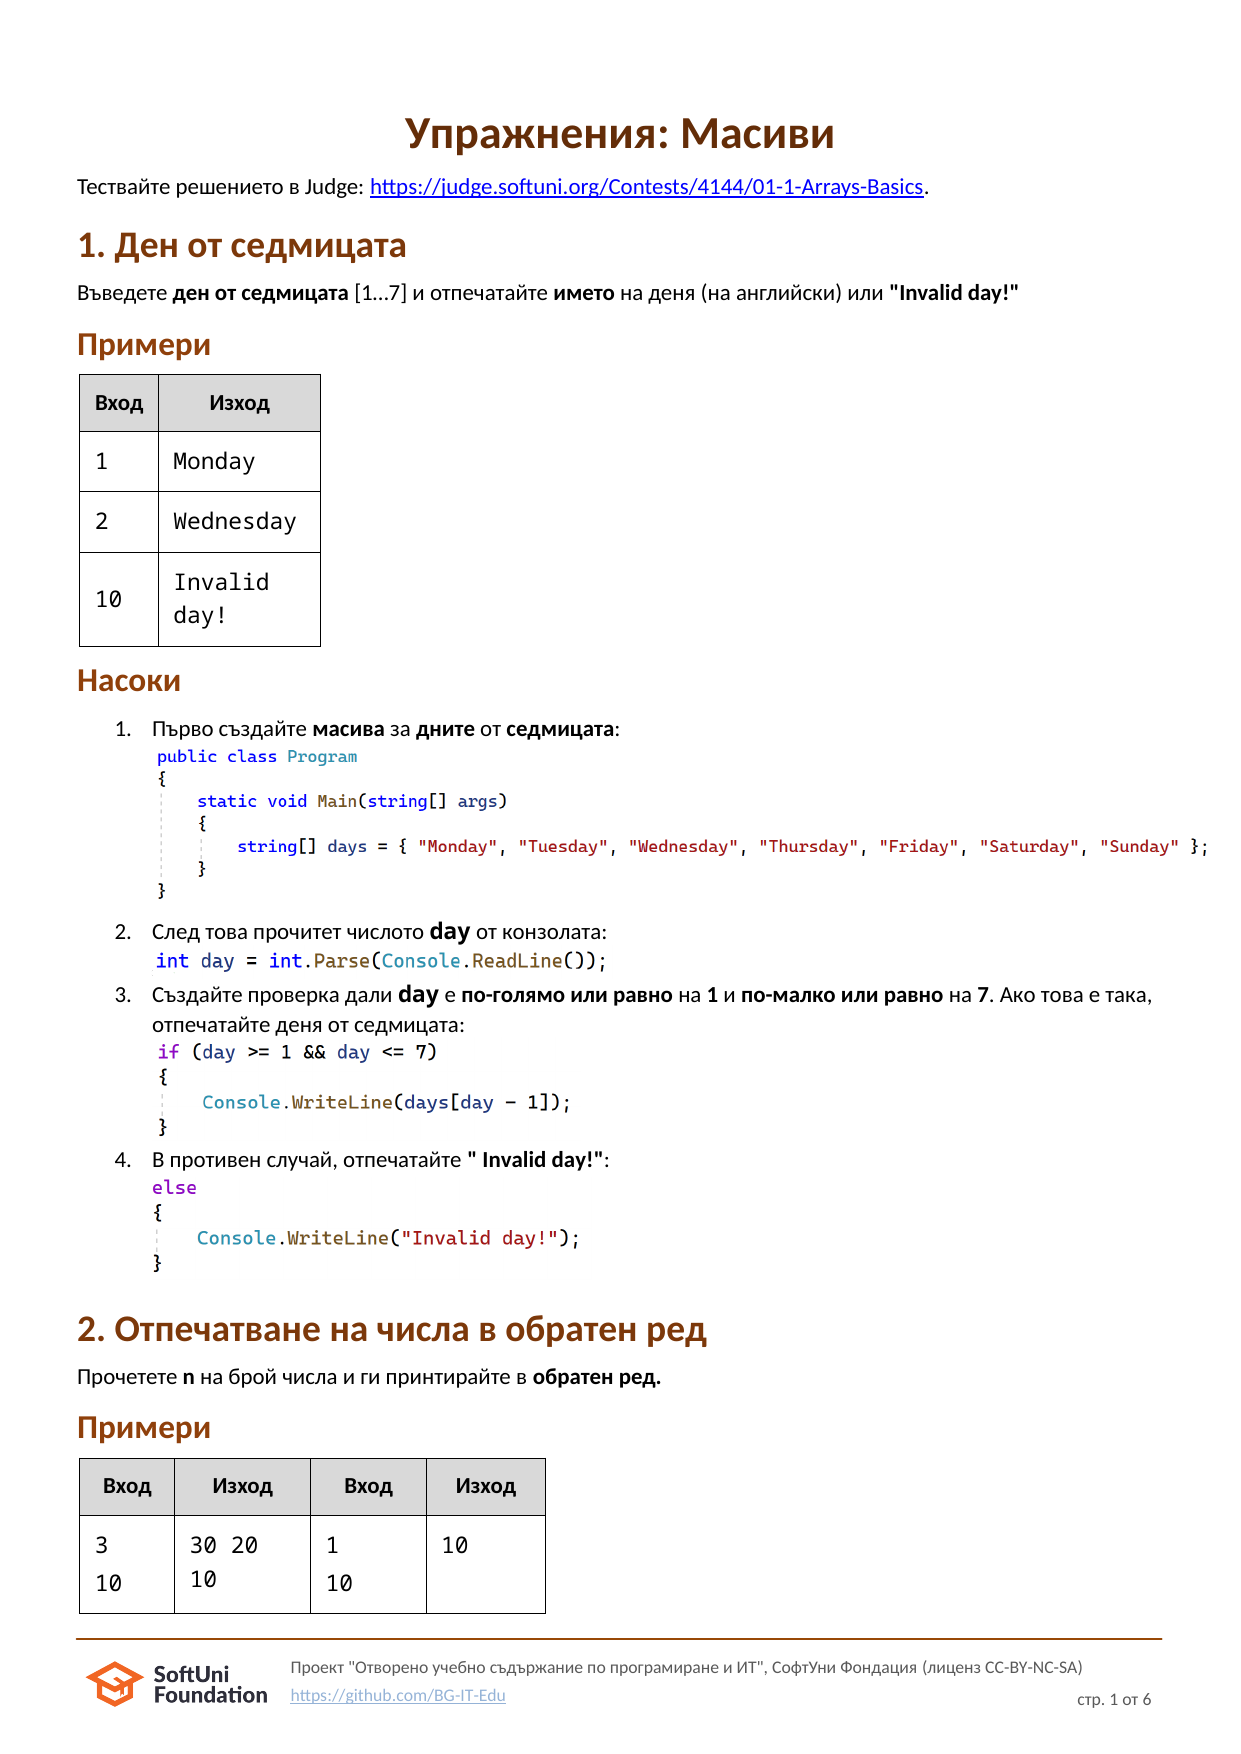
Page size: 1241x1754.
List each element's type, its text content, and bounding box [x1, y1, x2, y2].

table_cell 30 20 10 [175, 1516, 310, 1613]
picture [151, 1177, 592, 1280]
subtitle Упражнения: Масиви [77, 104, 1163, 160]
subtitle Примери [77, 1407, 1163, 1447]
table_cell 1 [80, 432, 158, 491]
table_cell 10 [427, 1516, 545, 1613]
table_cell 3 10 20 30 [80, 1516, 174, 1613]
table_header Изход [159, 375, 320, 431]
table_cell 10 [80, 553, 158, 646]
list След това прочитет числото day от конзолата: [114, 914, 1163, 946]
subtitle Ден от седмицата [77, 221, 1163, 267]
table_header Вход [311, 1459, 426, 1515]
picture [151, 945, 613, 979]
list Създайте проверка дали day е по-голямо или равно на 1 и по-малко или равно на 7. Ако това е така, отпечатайте деня от седмицата: [114, 978, 1163, 1038]
list В противен случай, отпечатайте " Invalid day!": [114, 1145, 1163, 1173]
text Тествайте решението в Judge: https://judge.softuni.org/Contests/4144/01-1-Arrays-Basics. [77, 172, 1163, 200]
picture [85, 1661, 267, 1707]
table_cell Monday [159, 432, 320, 491]
table_header Изход [175, 1459, 310, 1515]
table_cell 2 [80, 492, 158, 552]
text Прочетете n на брой числа и ги принтирайте в обратен ред. [77, 1362, 1163, 1390]
table_cell 1 10 [311, 1516, 426, 1613]
subtitle Примери [77, 323, 1163, 363]
table_header Вход [80, 375, 158, 431]
table_header Вход [80, 1459, 174, 1515]
table_header Изход [427, 1459, 545, 1515]
subtitle Насоки [77, 659, 1163, 700]
text Въведете ден от седмицата [1…7] и отпечатайте името на деня (на английски) или "Invalid day!" [77, 278, 1163, 306]
picture [151, 1037, 582, 1141]
table_cell Wednesday [159, 492, 320, 552]
picture [151, 742, 1210, 915]
list Първо създайте масива за дните от седмицата: [114, 714, 1163, 742]
subtitle Отпечатване на числа в обратен ред [77, 1305, 1163, 1351]
table_cell Invalid day! [159, 553, 320, 646]
